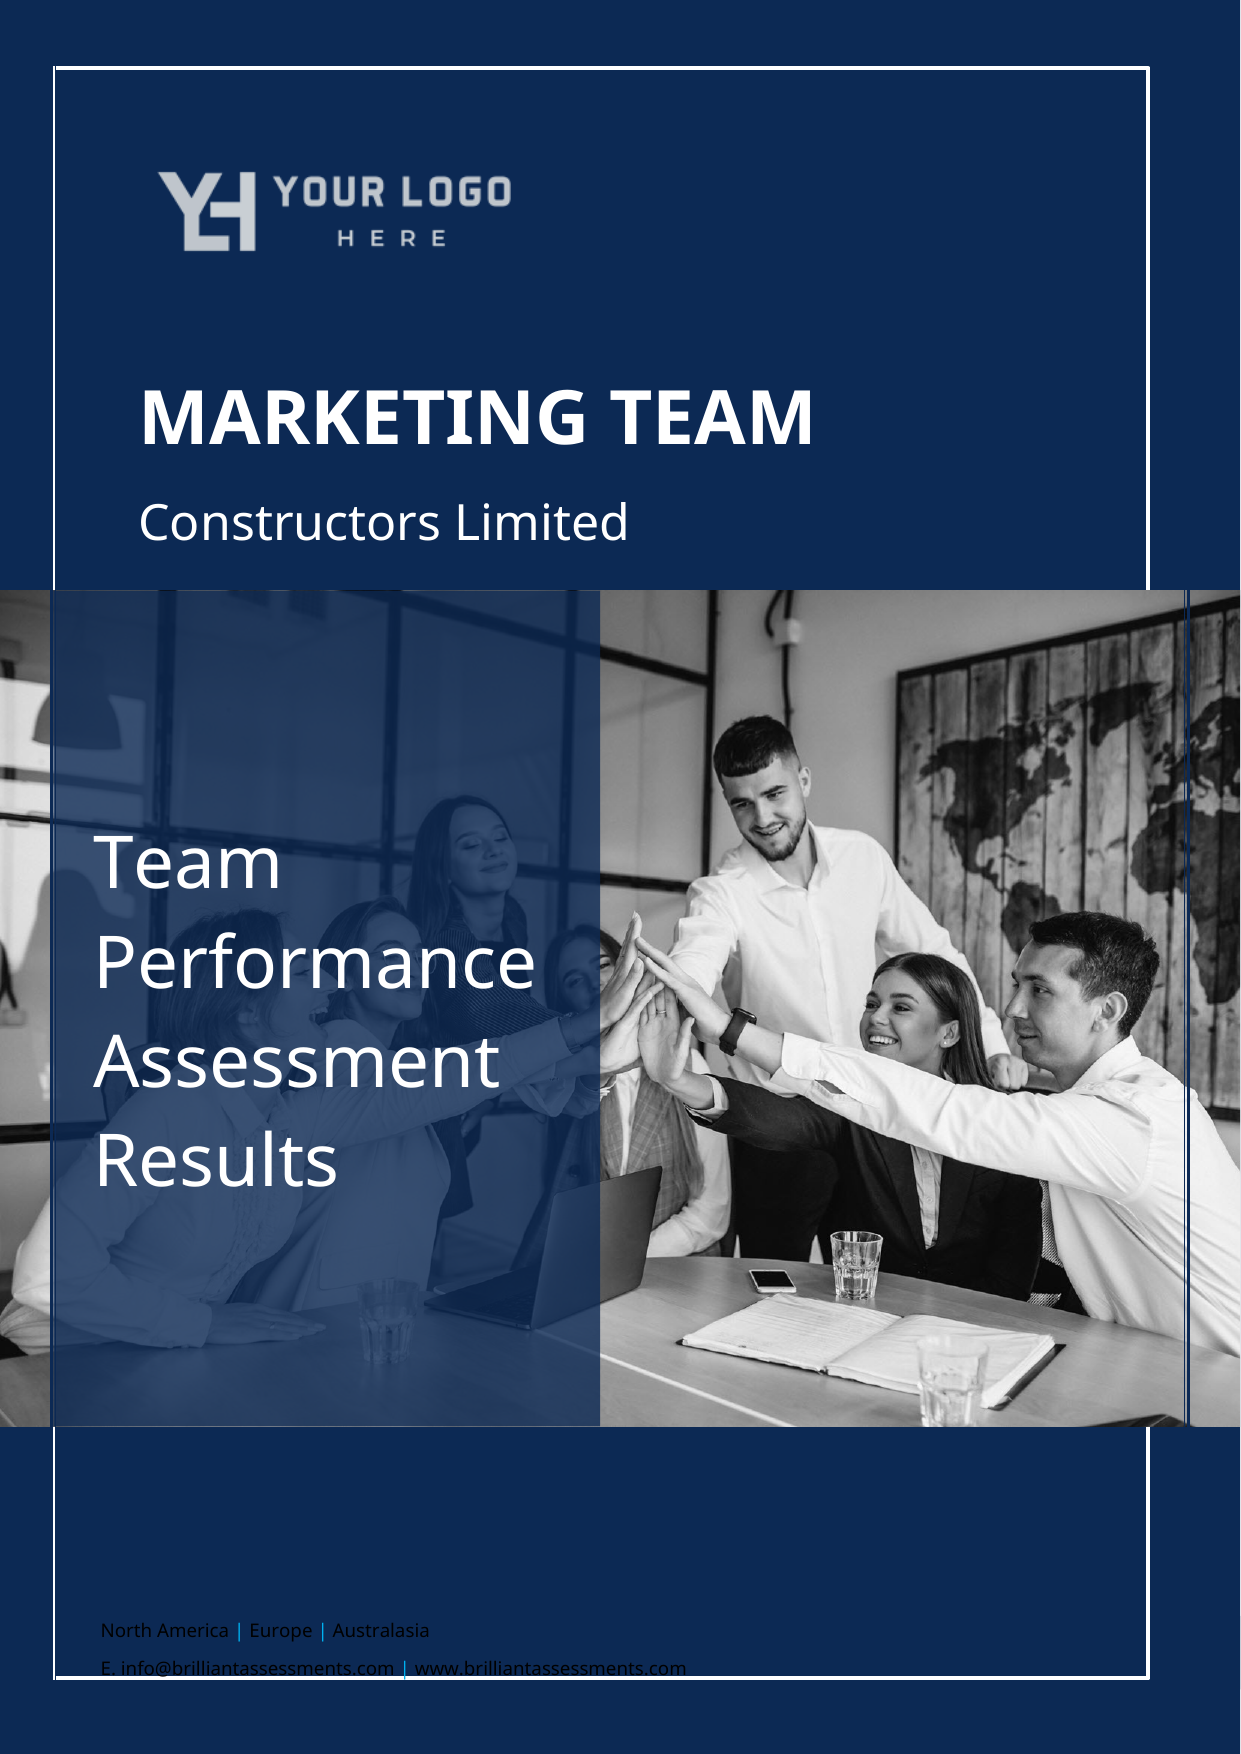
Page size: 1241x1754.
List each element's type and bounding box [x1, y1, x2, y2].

picture [1190, 590, 1241, 1427]
picture [601, 590, 1184, 1427]
picture [0, 590, 50, 1427]
